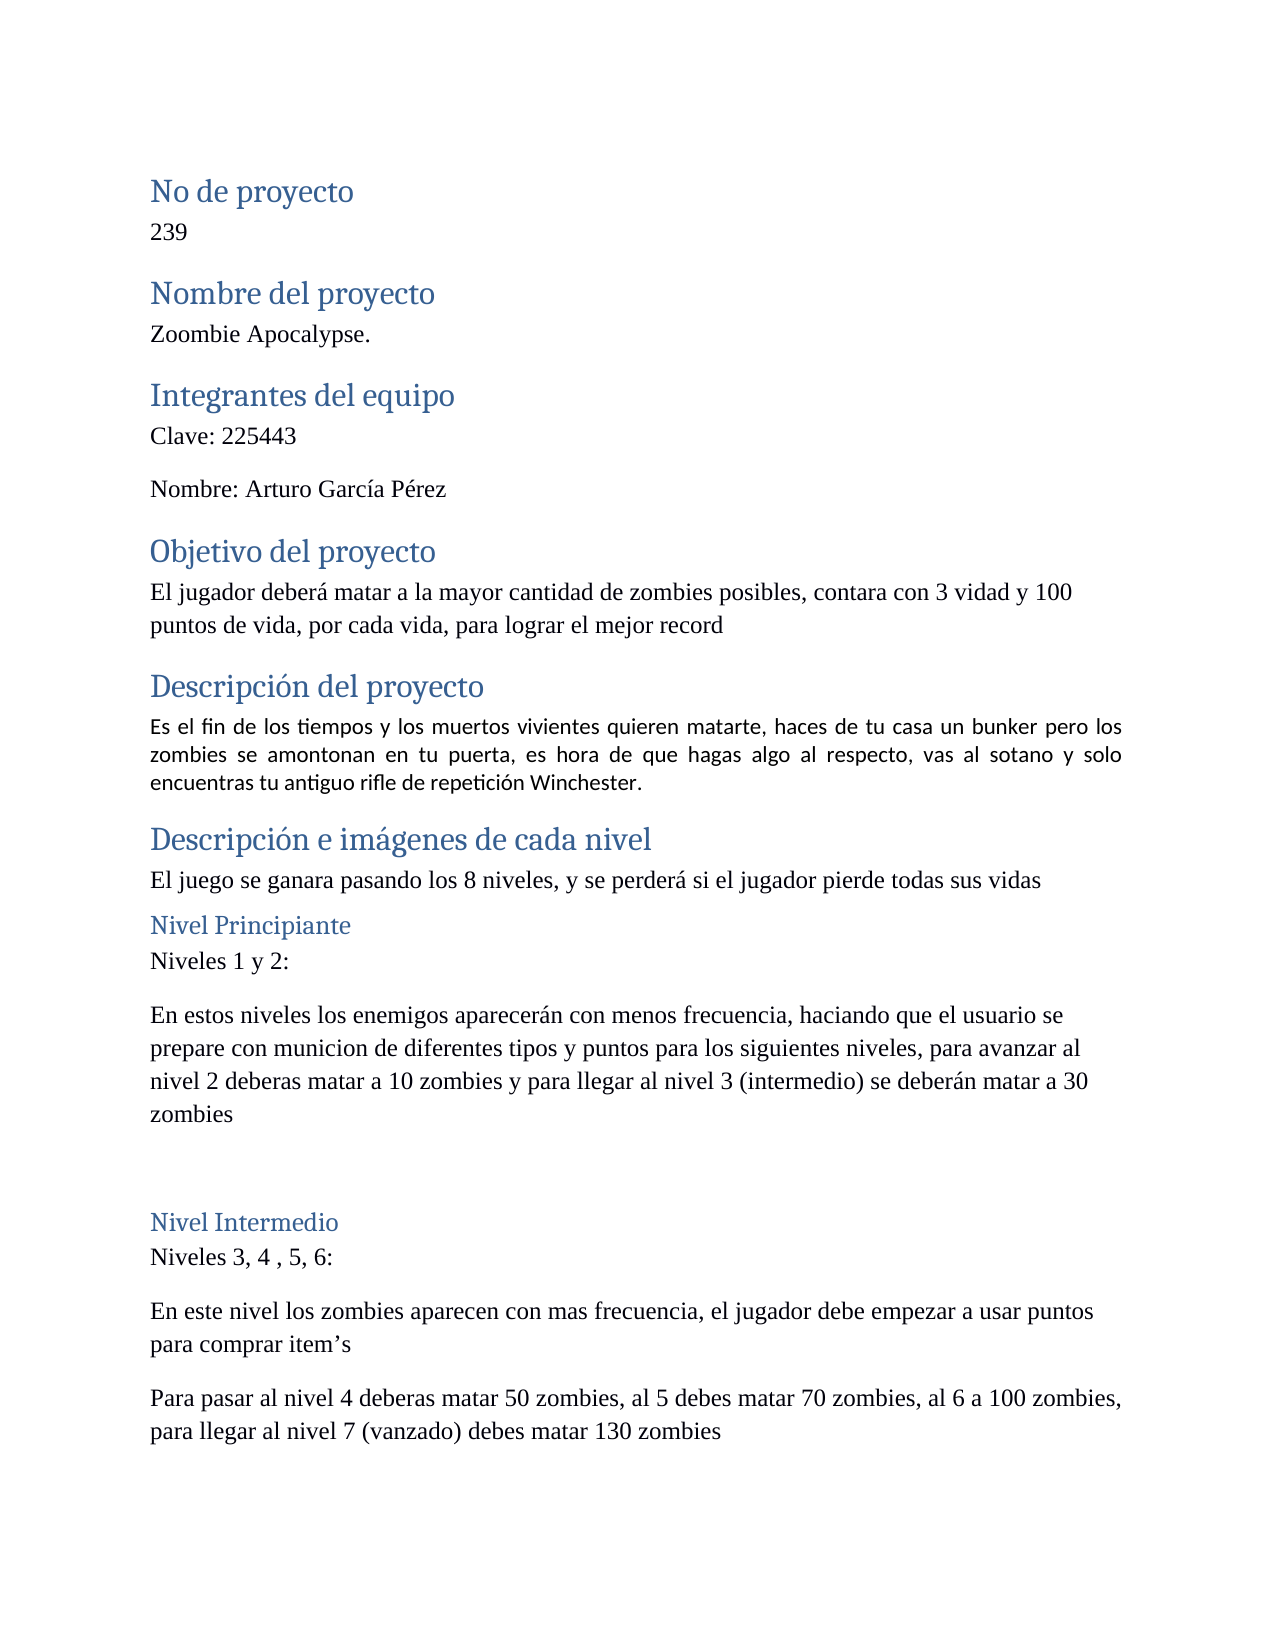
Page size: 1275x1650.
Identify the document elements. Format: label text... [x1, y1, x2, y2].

text Nombre: Arturo García Pérez [150, 474, 1125, 503]
text En este nivel los zombies aparecen con mas frecuencia, el jugador debe empezar a usar puntos para comprar item’s [150, 1296, 1125, 1358]
subtitle Descripción e imágenes de cada nivel [150, 821, 1125, 859]
subtitle Integrantes del equipo [150, 377, 1125, 415]
subtitle No de proyecto [150, 172, 1125, 211]
text Clave: 225443 [150, 421, 1125, 449]
text El juego se ganara pasando los 8 niveles, y se perderá si el jugador pierde todas sus vidas [150, 865, 1125, 894]
text Para pasar al nivel 4 deberas matar 50 zombies, al 5 debes matar 70 zombies, al 6 a 100 zombies, para llegar al nivel 7 (vanzado) debes matar 130 zombies [150, 1383, 1125, 1445]
subtitle Objetivo del proyecto [150, 533, 1125, 571]
subtitle Nivel Principiante [150, 910, 1125, 942]
subtitle Nombre del proyecto [150, 274, 1125, 313]
text 239 [150, 217, 1125, 245]
text Niveles 3, 4 , 5, 6: [150, 1242, 1125, 1271]
text Zoombie Apocalypse. [150, 319, 1125, 347]
text En estos niveles los enemigos aparecerán con menos frecuencia, haciando que el usuario se prepare con municion de diferentes tipos y puntos para los siguientes niveles, para avanzar al nivel 2 deberas matar a 10 zombies y para llegar al nivel 3 (intermedio) se deberán matar a 30 zombies [150, 1000, 1125, 1128]
subtitle Nivel Intermedio [150, 1207, 1125, 1238]
text Niveles 1 y 2: [150, 946, 1125, 975]
subtitle Descripción del proyecto [150, 668, 1125, 706]
text Es el fin de los tiempos y los muertos vivientes quieren matarte, haces de tu casa un bunker pero los zombies se amontonan en tu puerta, es hora de que hagas algo al respecto, vas al sotano y solo encuentras tu antiguo rifle de repetición Winchester. [150, 712, 1125, 796]
text El jugador deberá matar a la mayor cantidad de zombies posibles, contara con 3 vidad y 100 puntos de vida, por cada vida, para lograr el mejor record [150, 577, 1125, 638]
